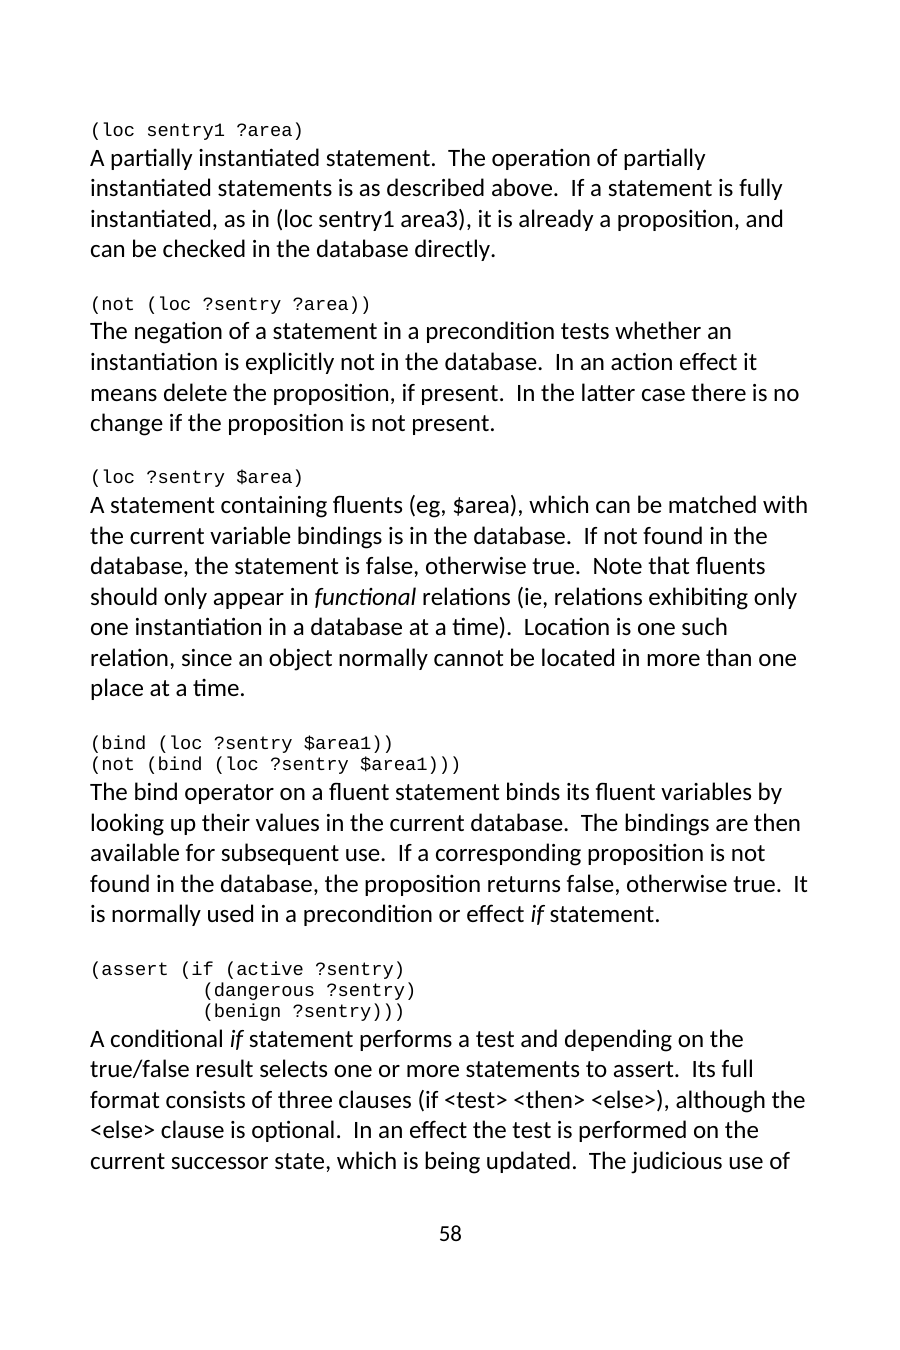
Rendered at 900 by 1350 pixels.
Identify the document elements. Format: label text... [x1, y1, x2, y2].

text (loc sentry1 ?area) [90, 121, 810, 142]
text (dangerous ?sentry) [90, 981, 810, 1002]
text (not (loc ?sentry ?area)) [90, 294, 810, 316]
text (assert (if (active ?sentry) [90, 959, 810, 981]
text A statement containing fluents (eg, $area), which can be matched with the current variable bindings is in the database. If not found in the database, the statement is false, otherwise true. Note that fluents should only appear in functional relations (ie, relations exhibiting only one instantiation in a database at a time). Location is one such relation, since an object normally cannot be located in more than one place at a time. [90, 489, 810, 703]
text The bind operator on a fluent statement binds its fluent variables by looking up their values in the current database. The bindings are then available for subsequent use. If a corresponding proposition is not found in the database, the proposition returns false, otherwise true. It is normally used in a precondition or effect if statement. [90, 776, 810, 929]
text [90, 1023, 810, 1176]
text (benign ?sentry))) [90, 1002, 810, 1023]
text (not (bind (loc ?sentry $area1))) [90, 755, 810, 776]
text (bind (loc ?sentry $area1)) [90, 734, 810, 755]
text A partially instantiated statement. The operation of partially instantiated statements is as described above. If a statement is fully instantiated, as in (loc sentry1 area3), it is already a proposition, and can be checked in the database directly. [90, 142, 810, 264]
text (loc ?sentry $area) [90, 468, 810, 489]
text The negation of a statement in a precondition tests whether an instantiation is explicitly not in the database. In an action effect it means delete the proposition, if present. In the latter case there is no change if the proposition is not present. [90, 316, 810, 438]
